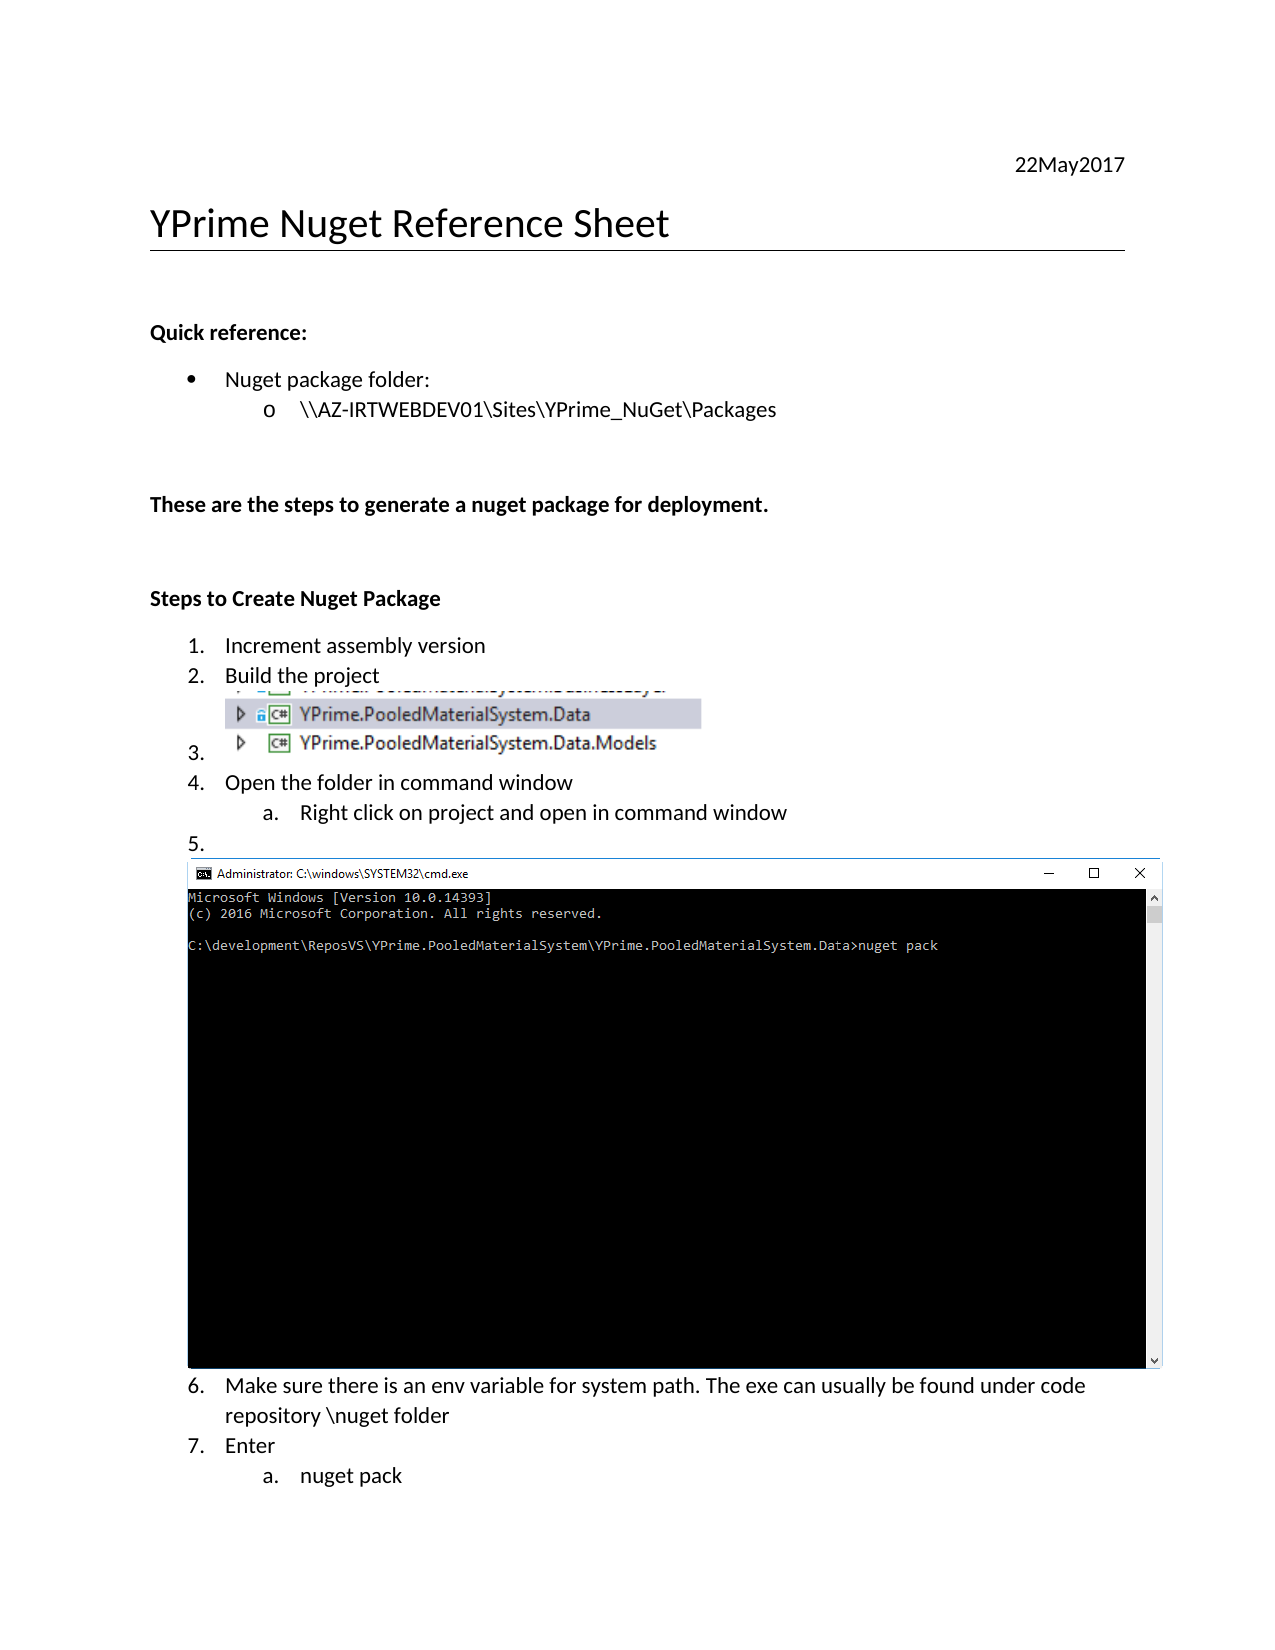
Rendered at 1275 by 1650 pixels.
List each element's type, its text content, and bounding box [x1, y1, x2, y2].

list nuget pack [262, 1462, 1125, 1489]
list \\AZ-IRTWEBDEV01\Sites\YPrime_NuGet\Packages [262, 396, 1125, 425]
text 22May2017 [150, 150, 1125, 178]
text Quick reference: [150, 318, 1125, 346]
list Enter [187, 1431, 1125, 1459]
list Make sure there is an env variable for system path. The exe can usually be found under code repository \nuget folder [187, 1371, 1125, 1429]
list Open the folder in command window [187, 768, 1125, 796]
list Increment assembly version [187, 631, 1125, 659]
picture [225, 691, 702, 761]
picture [187, 858, 1163, 1369]
list Nuget package folder: [187, 365, 1125, 393]
list Right click on project and open in command window [262, 798, 1125, 826]
list Build the project [187, 661, 1125, 689]
text These are the steps to generate a nuget package for deployment. [150, 491, 1125, 518]
text YPrime Nuget Reference Sheet [150, 197, 1125, 250]
text Steps to Create Nuget Package [150, 584, 1125, 612]
